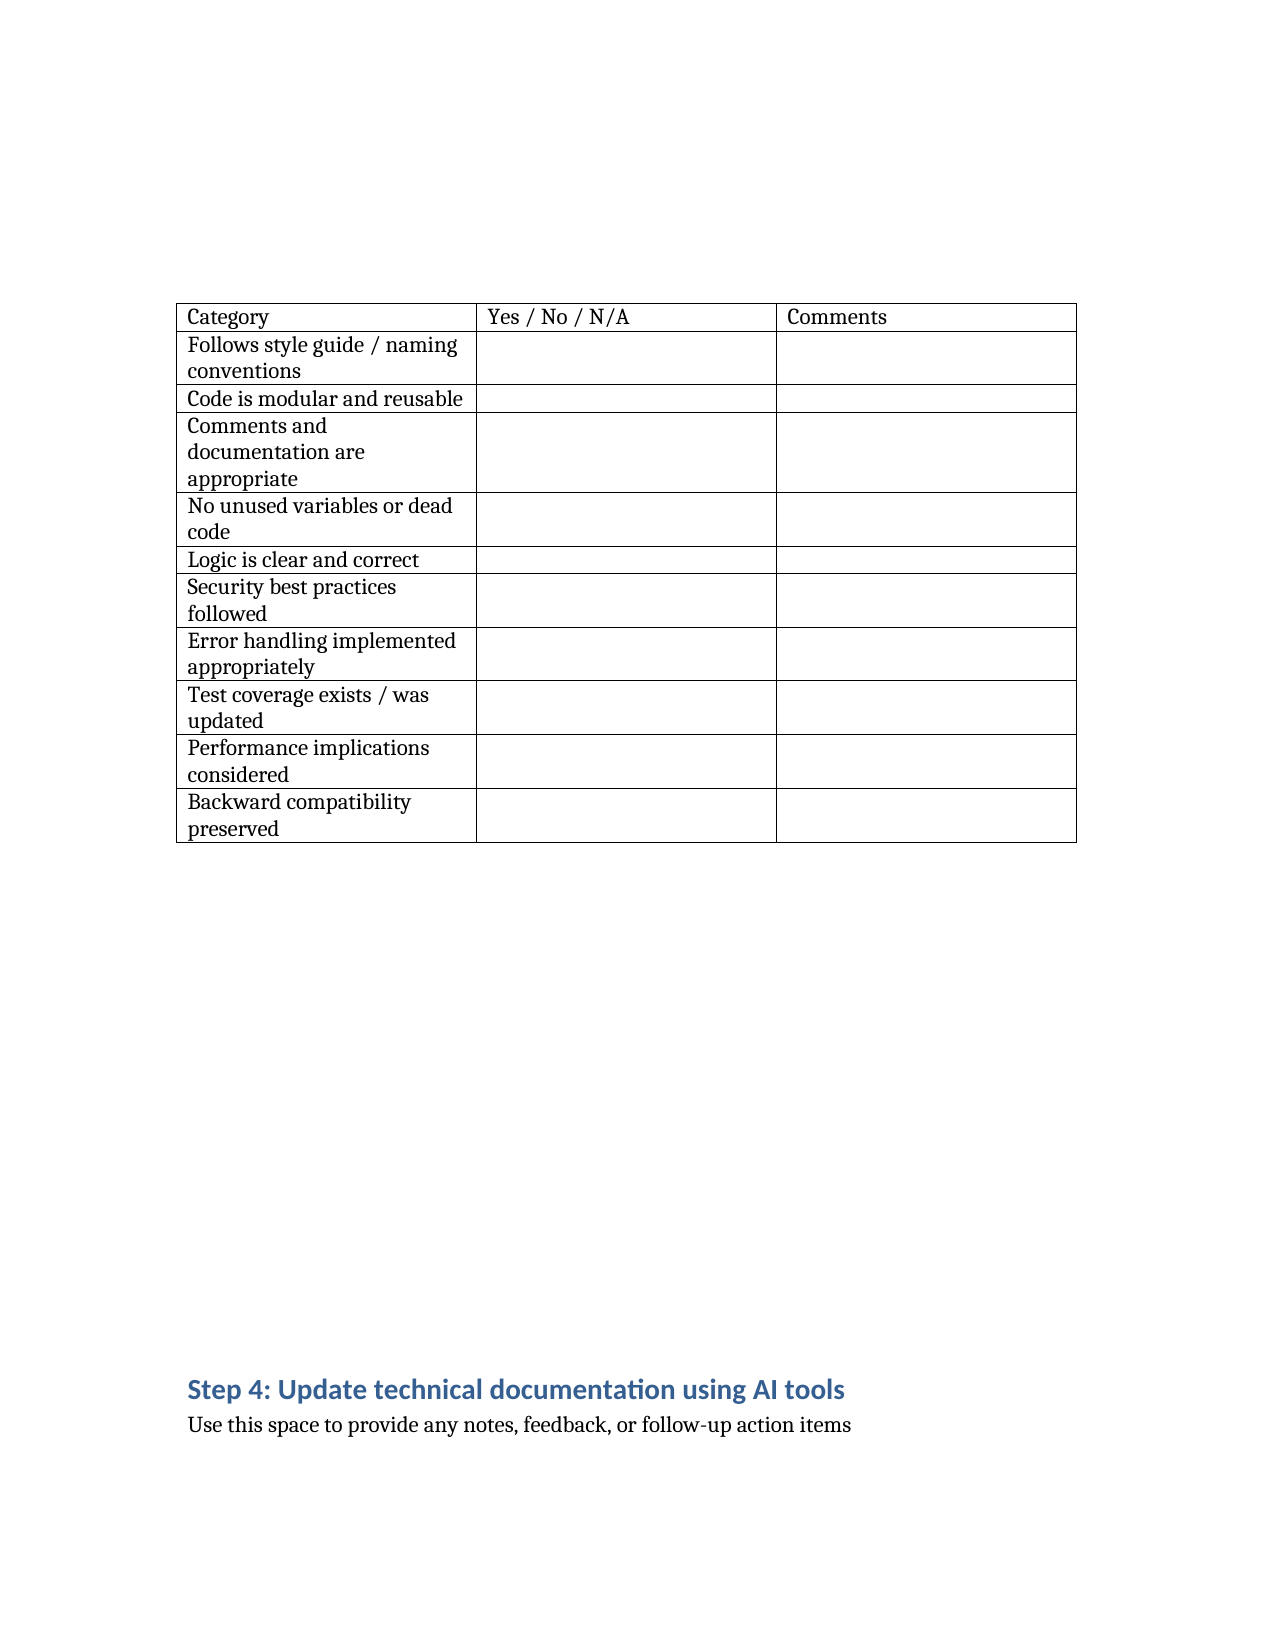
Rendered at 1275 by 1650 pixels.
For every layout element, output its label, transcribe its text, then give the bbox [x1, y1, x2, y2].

table_cell Backward compatibility preserved [177, 789, 476, 842]
table_cell Logic is clear and correct [177, 547, 476, 573]
table_cell [477, 574, 776, 627]
table_cell [477, 332, 776, 384]
table_cell [777, 789, 1076, 842]
table_cell [777, 493, 1076, 546]
table_cell [477, 413, 776, 492]
table_header Comments [777, 304, 1076, 331]
table_cell Performance implications considered [177, 735, 476, 788]
table_header Category [177, 304, 476, 331]
table_cell Test coverage exists / was updated [177, 681, 476, 734]
table_cell [477, 493, 776, 546]
text Use this space to provide any notes, feedback, or follow-up action items [187, 1412, 1087, 1438]
table_cell [477, 547, 776, 573]
table_cell Security best practices followed [177, 574, 476, 627]
table_cell Code is modular and reusable [177, 385, 476, 412]
table_cell [777, 735, 1076, 788]
subtitle Step 4: Update technical documentation using AI tools [187, 1371, 1087, 1407]
table_cell Follows style guide / naming conventions [177, 332, 476, 384]
table_cell [477, 628, 776, 680]
table_cell [777, 332, 1076, 384]
table_cell [477, 385, 776, 412]
table_cell [777, 413, 1076, 492]
table_cell [777, 681, 1076, 734]
table_cell [777, 385, 1076, 412]
table_cell [477, 681, 776, 734]
table_cell [777, 574, 1076, 627]
table_cell [477, 735, 776, 788]
table_cell Error handling implemented appropriately [177, 628, 476, 680]
table_cell No unused variables or dead code [177, 493, 476, 546]
table_cell [777, 547, 1076, 573]
table_cell [777, 628, 1076, 680]
table_cell [477, 789, 776, 842]
table_header Yes / No / N/A [477, 304, 776, 331]
table_cell Comments and documentation are appropriate [177, 413, 476, 492]
